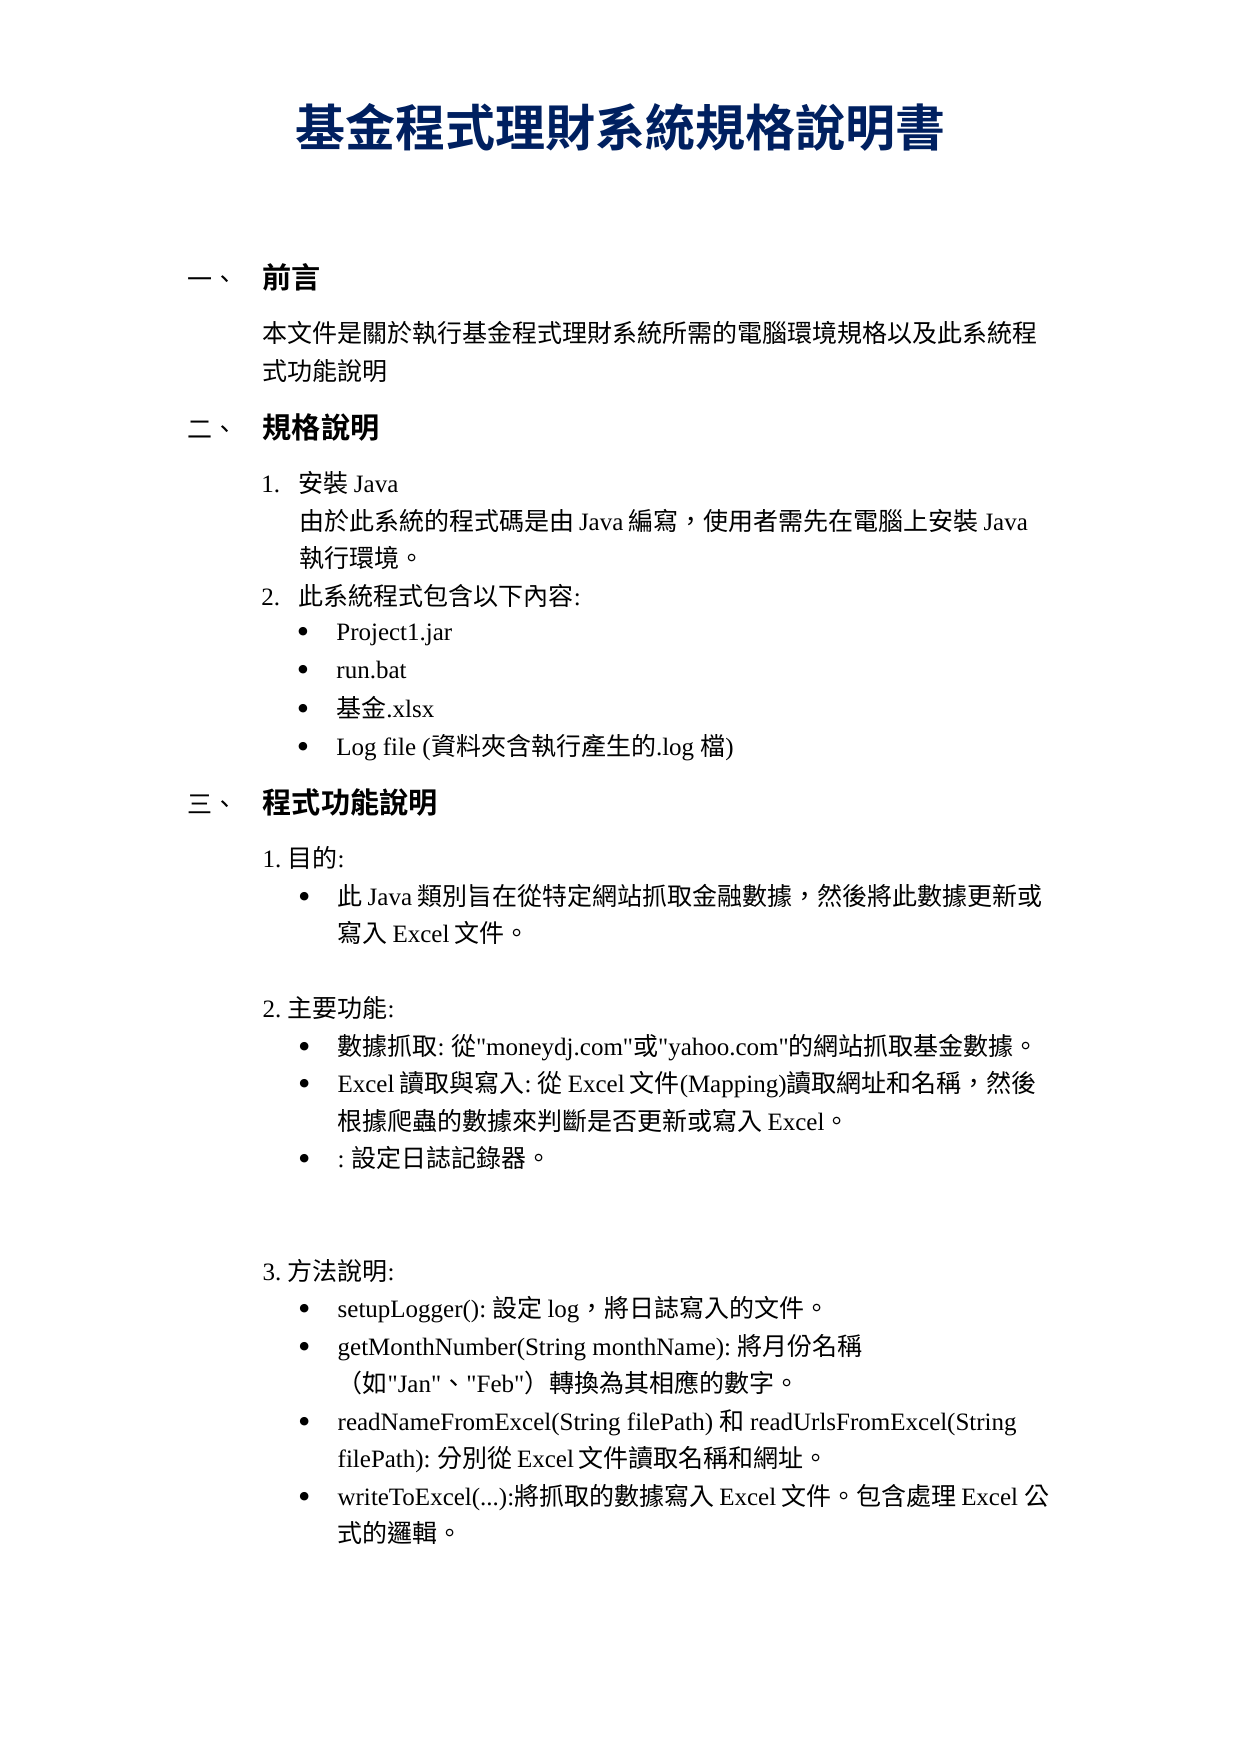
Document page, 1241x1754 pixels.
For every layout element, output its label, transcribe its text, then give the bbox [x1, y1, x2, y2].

list 規格說明 [187, 388, 1053, 463]
list : 設定日誌記錄器。 [300, 1138, 1053, 1176]
list getMonthNumber(String monthName): 將月份名稱（如"Jan"、"Feb"）轉換為其相應的數字。 [300, 1326, 1053, 1401]
list 由於此系統的程式碼是由Java編寫，使用者需先在電腦上安裝Java執行環境。 [299, 501, 1053, 576]
list readNameFromExcel(String filePath) 和 readUrlsFromExcel(String filePath): 分別從Excel文件讀取名稱和網址。 [300, 1401, 1053, 1476]
list Log file (資料夾含執行產生的.log 檔) [299, 726, 1053, 763]
list 本文件是關於執行基金程式理財系統所需的電腦環境規格以及此系統程式功能說明 [262, 313, 1053, 388]
list 此Java類別旨在從特定網站抓取金融數據，然後將此數據更新或寫入Excel文件。 [300, 876, 1053, 951]
list 2. 主要功能: [262, 988, 1053, 1026]
list Excel讀取與寫入: 從Excel文件(Mapping)讀取網址和名稱，然後根據爬蟲的數據來判斷是否更新或寫入Excel。 [300, 1063, 1053, 1138]
list 此系統程式包含以下內容: [261, 576, 1053, 613]
list Project1.jar [299, 613, 1053, 651]
list 程式功能說明 [187, 763, 1053, 838]
list 基金.xlsx [299, 688, 1053, 726]
list run.bat [299, 651, 1053, 688]
list 數據抓取: 從"moneydj.com"或"yahoo.com"的網站抓取基金數據。 [300, 1026, 1053, 1063]
list 前言 [187, 238, 1053, 313]
list 安裝Java [261, 463, 1053, 501]
list 3. 方法說明: [262, 1251, 1053, 1288]
list 1. 目的: [262, 838, 1053, 876]
list setupLogger(): 設定log，將日誌寫入的文件。 [300, 1288, 1053, 1326]
list writeToExcel(...):將抓取的數據寫入Excel文件。包含處理Excel 公式的邏輯。 [300, 1476, 1053, 1551]
